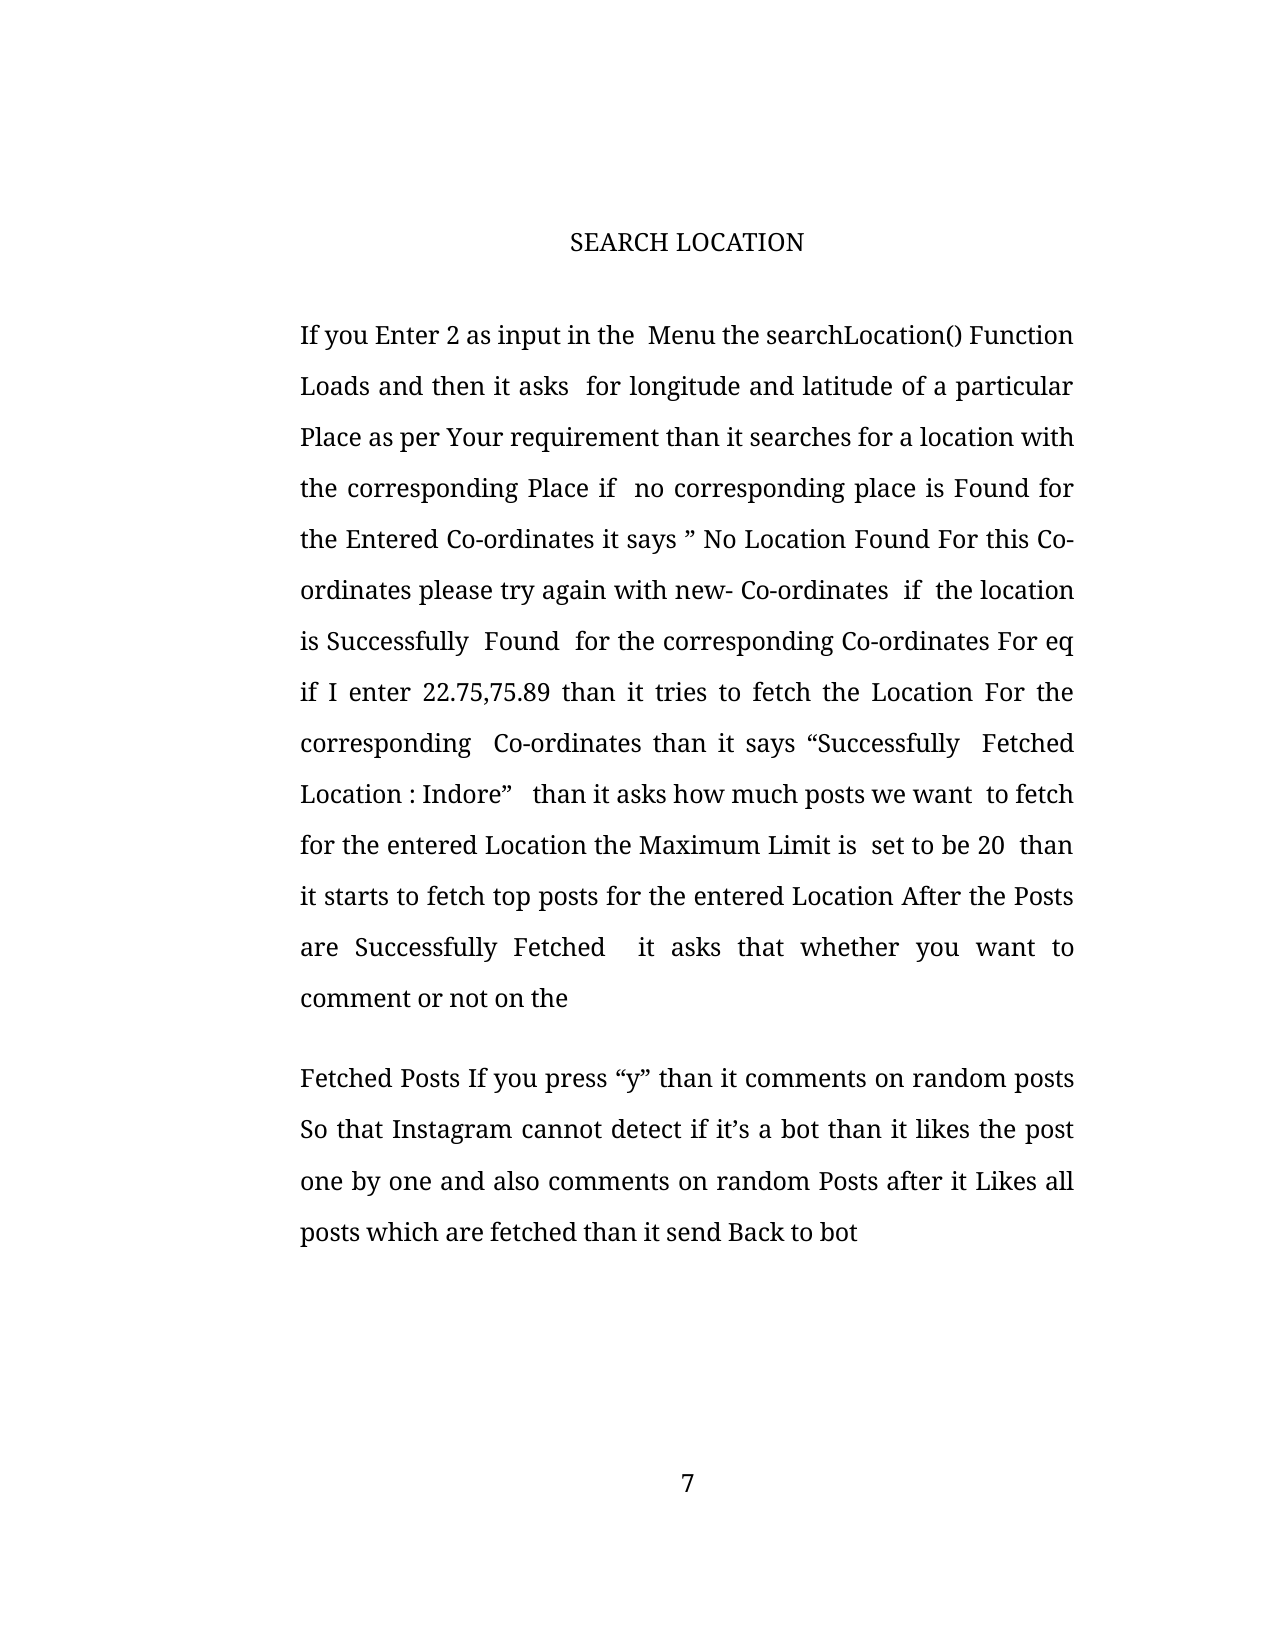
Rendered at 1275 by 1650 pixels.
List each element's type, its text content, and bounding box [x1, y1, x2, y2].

text If you Enter 2 as input in the Menu the searchLocation() Function Loads and then it asks for longitude and latitude of a particular Place as per Your requirement than it searches for a location with the corresponding Place if no corresponding place is Found for the Entered Co-ordinates it says ” No Location Found For this Co-ordinates please try again with new- Co-ordinates if the location is Successfully Found for the corresponding Co-ordinates For eq if I enter 22.75,75.89 than it tries to fetch the Location For the corresponding Co-ordinates than it says “Successfully Fetched Location : Indore” than it asks how much posts we want to fetch for the entered Location the Maximum Limit is set to be 20 than it starts to fetch top posts for the entered Location After the Posts are Successfully Fetched it asks that whether you want to comment or not on the [300, 317, 1075, 1015]
text Fetched Posts If you press “y” than it comments on random posts So that Instagram cannot detect if it’s a bot than it likes the post one by one and also comments on random Posts after it Likes all posts which are fetched than it send Back to bot [300, 1061, 1075, 1248]
subtitle Search Location [300, 225, 1075, 259]
